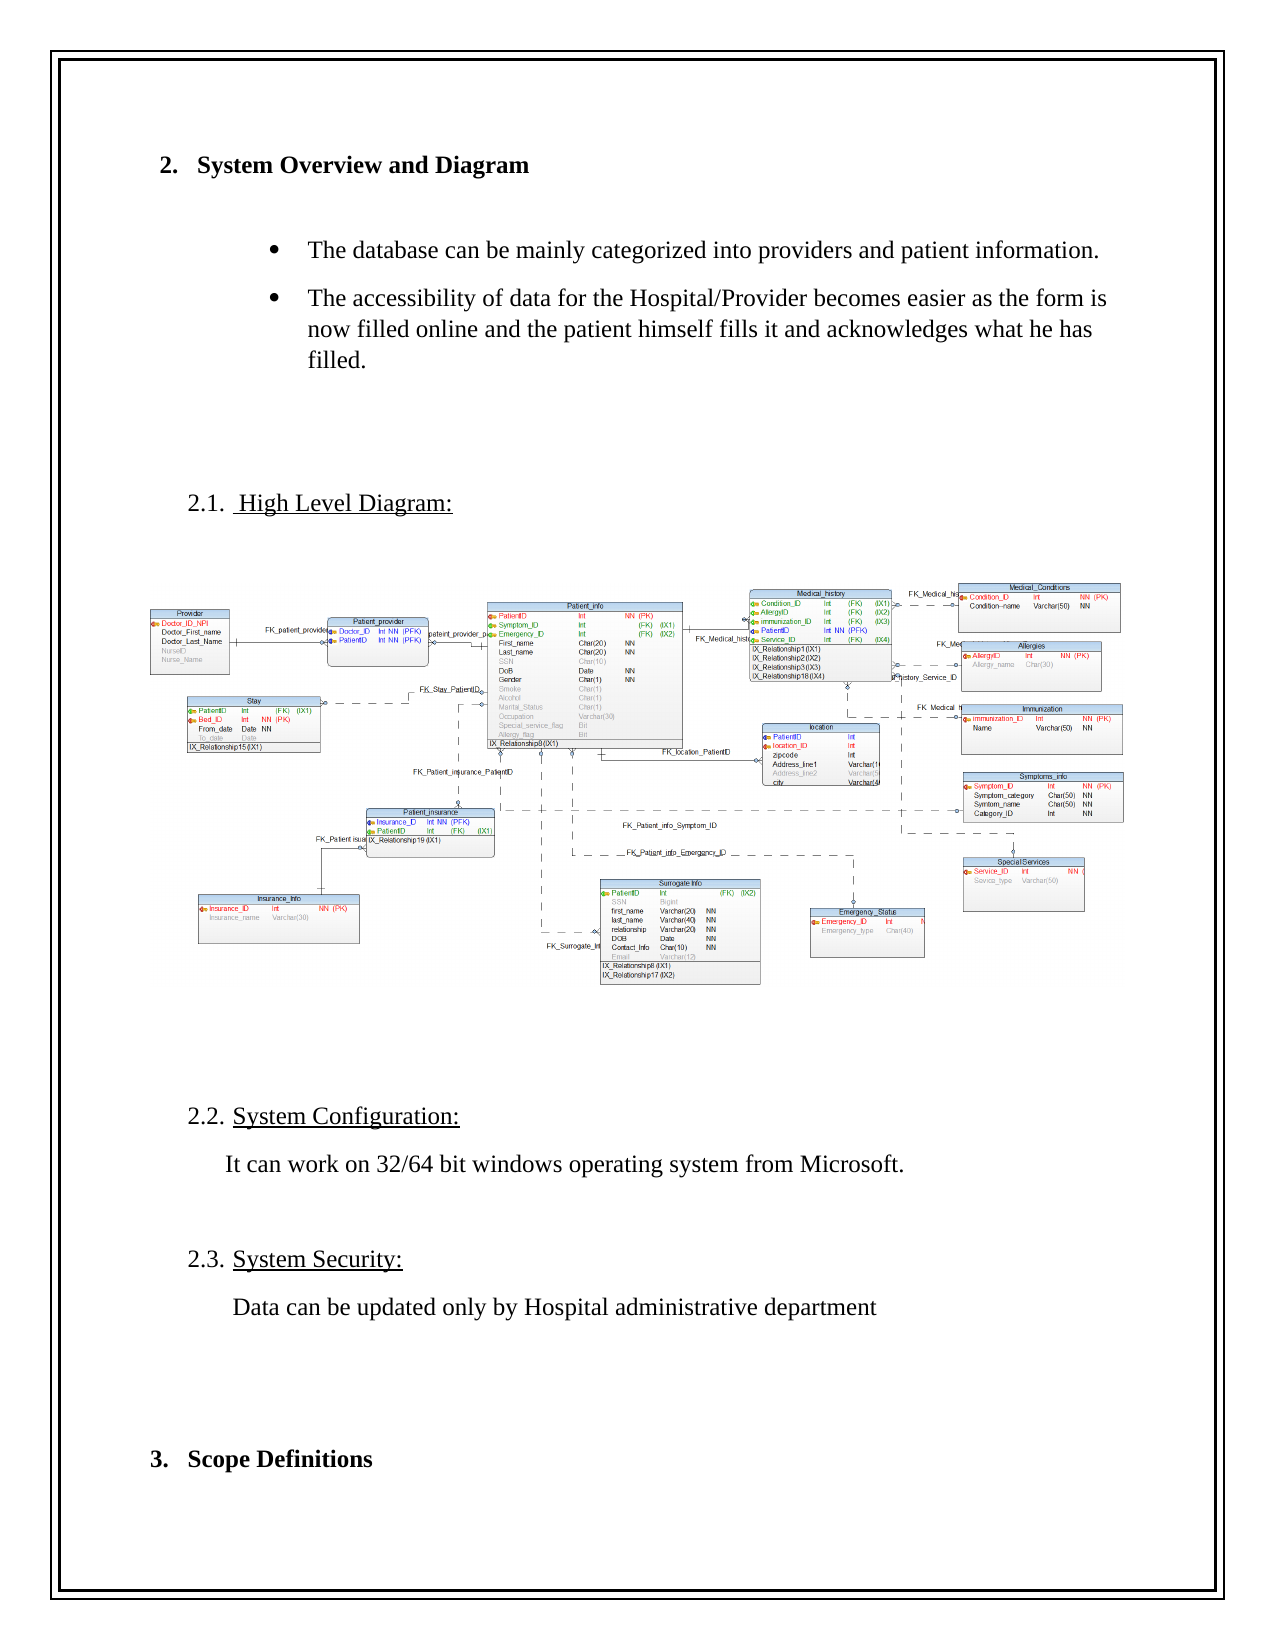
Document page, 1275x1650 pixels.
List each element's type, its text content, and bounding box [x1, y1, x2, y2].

picture [150, 583, 1125, 987]
text It can work on 32/64 bit windows operating system from Microsoft. [225, 1149, 1125, 1178]
text Data can be updated only by Hospital administrative department [232, 1292, 1125, 1321]
subtitle Scope Definitions [150, 1444, 1125, 1472]
list System Configuration: [187, 1101, 1125, 1130]
list The database can be mainly categorized into providers and patient information. [270, 235, 1125, 264]
list The accessibility of data for the Hospital/Provider becomes easier as the form is now filled online and the patient himself fills it and acknowledges what he has filled. [270, 283, 1125, 373]
subtitle System Overview and Diagram [159, 150, 1125, 179]
list System Security: [187, 1244, 1125, 1273]
list High Level Diagram: [187, 488, 1125, 517]
